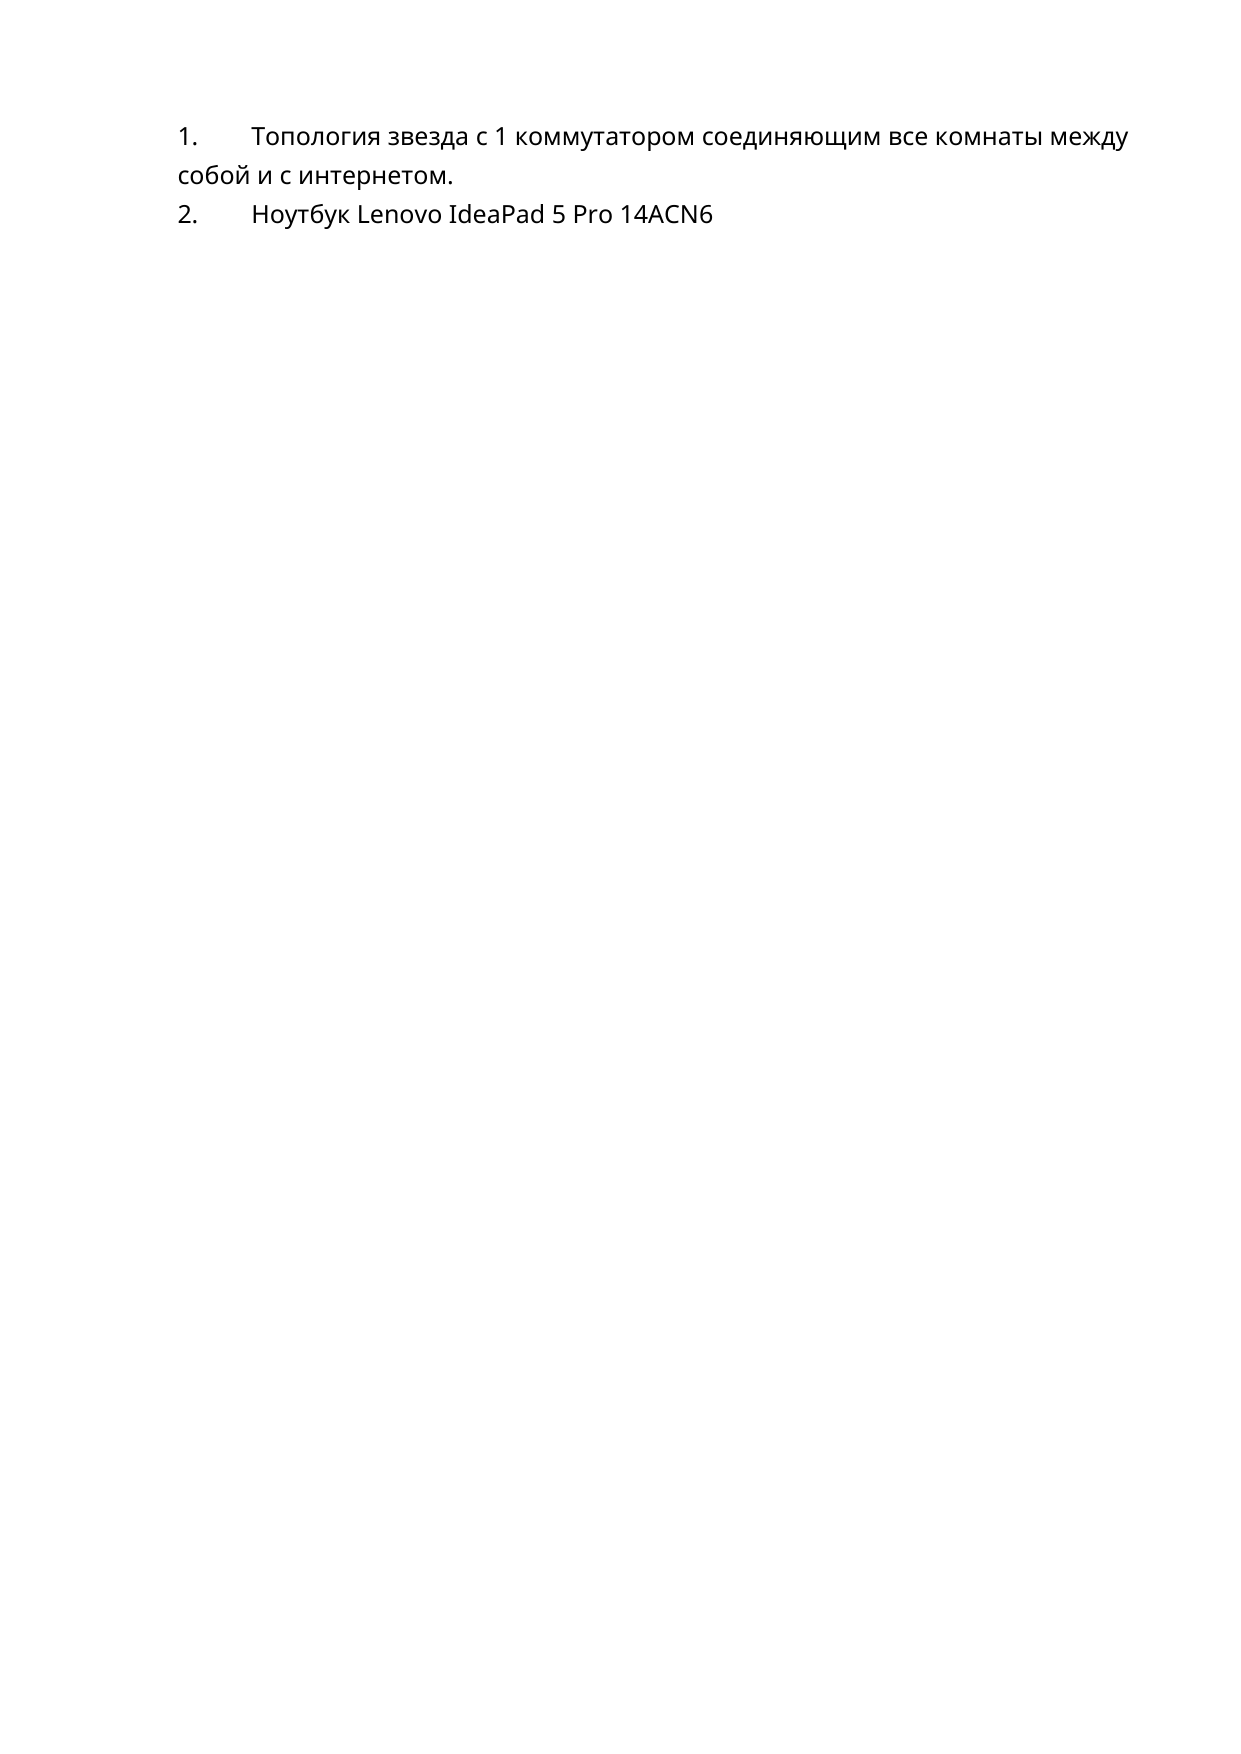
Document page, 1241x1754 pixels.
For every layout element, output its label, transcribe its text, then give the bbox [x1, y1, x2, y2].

list Ноутбук Lenovo IdeaPad 5 Pro 14ACN6 [177, 196, 1152, 231]
list Топология звезда с 1 коммутатором соединяющим все комнаты между собой и с интернетом. [177, 118, 1152, 191]
